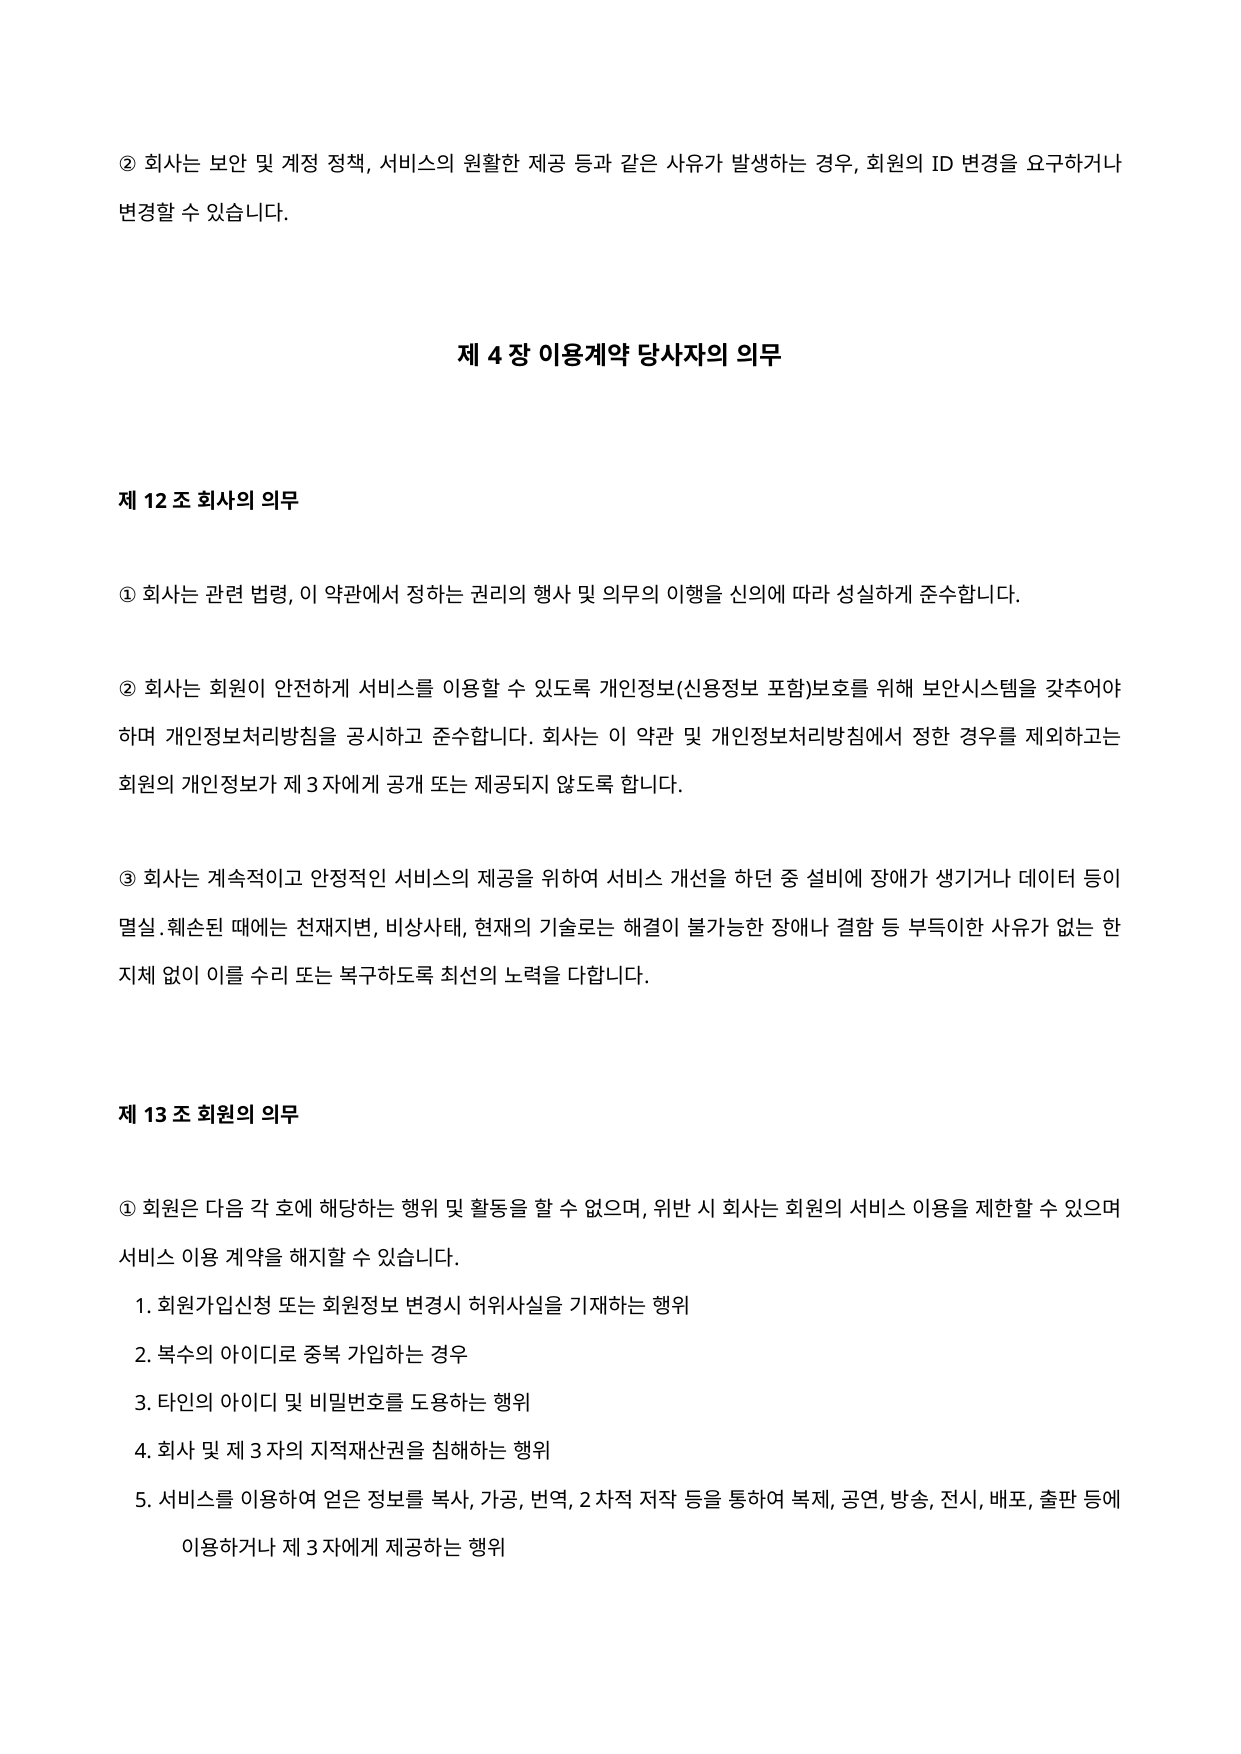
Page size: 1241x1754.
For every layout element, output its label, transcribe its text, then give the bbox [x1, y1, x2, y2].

text 제 13 조 회원의 의무 [118, 1099, 1122, 1129]
text 5. 서비스를 이용하여 얻은 정보를 복사, 가공, 번역, 2차적 저작 등을 통하여 복제, 공연, 방송, 전시, 배포, 출판 등에 이용하거나 제3자에게 제공하는 행위 [118, 1483, 1122, 1562]
text ① 회사는 관련 법령, 이 약관에서 정하는 권리의 행사 및 의무의 이행을 신의에 따라 성실하게 준수합니다. [118, 578, 1122, 608]
text 제 12 조 회사의 의무 [118, 484, 1122, 514]
text ① 회원은 다음 각 호에 해당하는 행위 및 활동을 할 수 없으며, 위반 시 회사는 회원의 서비스 이용을 제한할 수 있으며 서비스 이용 계약을 해지할 수 있습니다. [118, 1192, 1122, 1271]
text ② 회사는 회원이 안전하게 서비스를 이용할 수 있도록 개인정보(신용정보 포함)보호를 위해 보안시스템을 갖추어야 하며 개인정보처리방침을 공시하고 준수합니다. 회사는 이 약관 및 개인정보처리방침에서 정한 경우를 제외하고는 회원의 개인정보가 제3자에게 공개 또는 제공되지 않도록 합니다. [118, 672, 1122, 799]
text 3. 타인의 아이디 및 비밀번호를 도용하는 행위 [118, 1386, 1122, 1417]
text 2. 복수의 아이디로 중복 가입하는 경우 [118, 1338, 1122, 1368]
text 제 4 장 이용계약 당사자의 의무 [118, 335, 1122, 372]
text 4. 회사 및 제3자의 지적재산권을 침해하는 행위 [118, 1435, 1122, 1465]
text 1. 회원가입신청 또는 회원정보 변경시 허위사실을 기재하는 행위 [118, 1289, 1122, 1320]
text ② 회사는 보안 및 계정 정책, 서비스의 원활한 제공 등과 같은 사유가 발생하는 경우, 회원의 ID 변경을 요구하거나 변경할 수 있습니다. [118, 148, 1122, 226]
text ③ 회사는 계속적이고 안정적인 서비스의 제공을 위하여 서비스 개선을 하던 중 설비에 장애가 생기거나 데이터 등이 멸실․훼손된 때에는 천재지변, 비상사태, 현재의 기술로는 해결이 불가능한 장애나 결함 등 부득이한 사유가 없는 한 지체 없이 이를 수리 또는 복구하도록 최선의 노력을 다합니다. [118, 862, 1122, 990]
